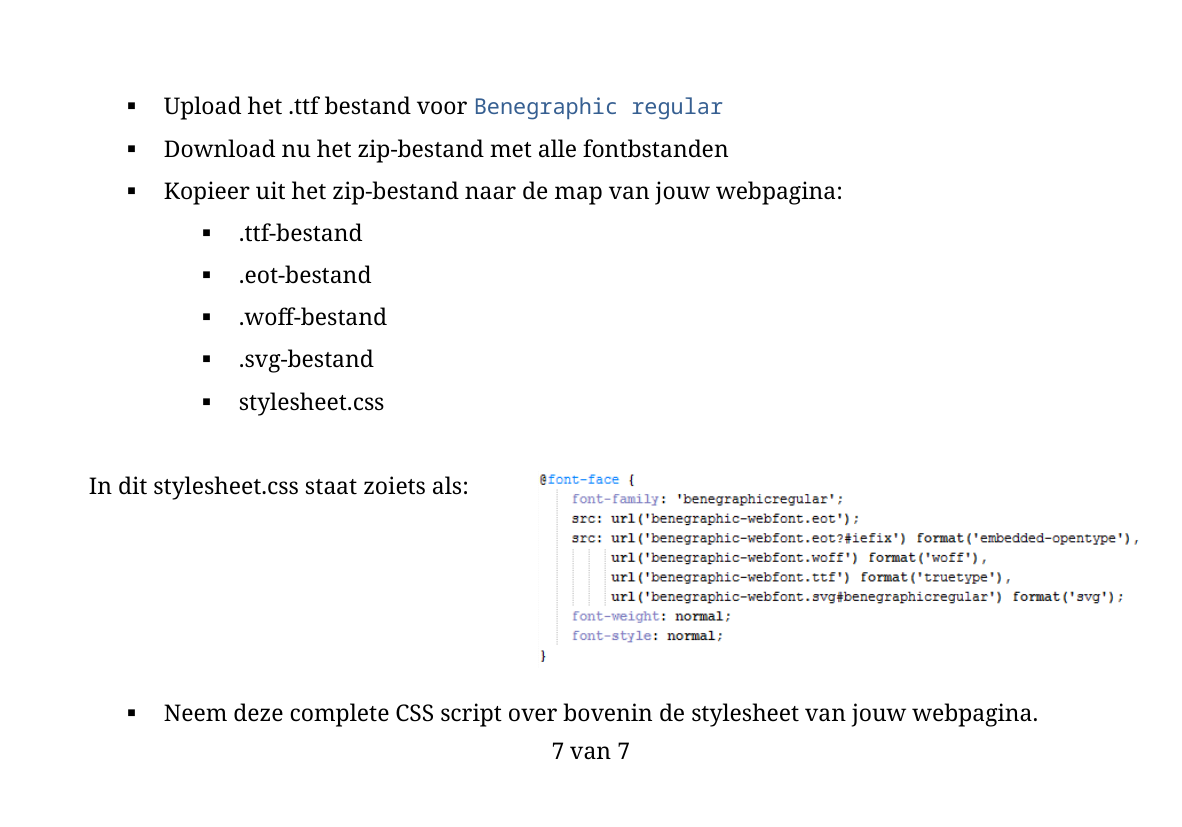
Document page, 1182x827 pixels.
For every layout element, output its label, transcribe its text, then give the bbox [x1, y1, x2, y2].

text Download nu het zip-bestand met alle fontbstanden [126, 132, 1092, 164]
list stylesheet.css [201, 386, 1092, 417]
text Neem deze complete CSS script over bovenin de stylesheet van jouw webpagina. [126, 697, 1092, 728]
list .svg-bestand [201, 343, 1092, 375]
picture [537, 470, 1140, 668]
text Upload het .ttf bestand voor Benegraphic regular [126, 90, 1092, 122]
list .woff-bestand [201, 301, 1092, 332]
list .eot-bestand [201, 259, 1092, 290]
list .ttf-bestand [201, 217, 1092, 248]
text In dit stylesheet.css staat zoiets als: [89, 470, 537, 501]
text Kopieer uit het zip-bestand naar de map van jouw webpagina: [126, 175, 1092, 206]
